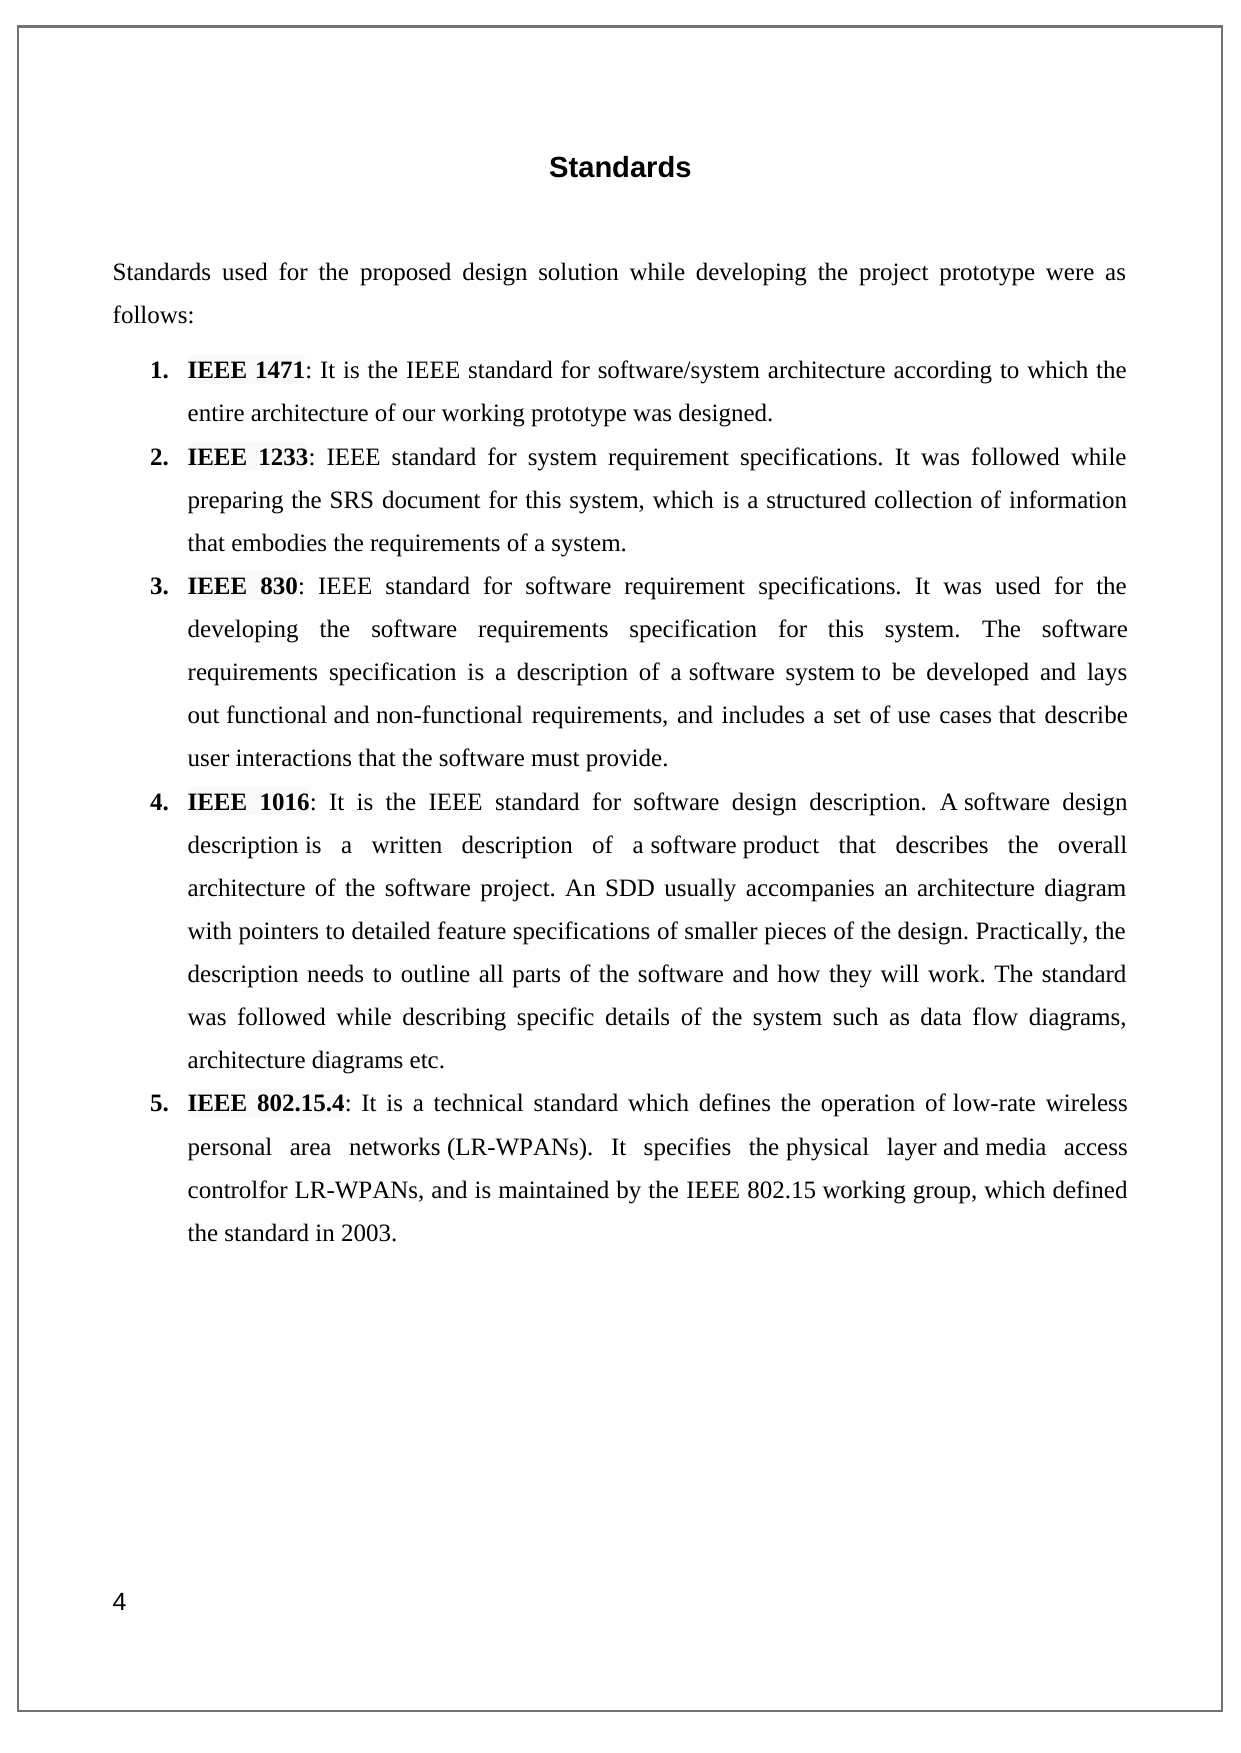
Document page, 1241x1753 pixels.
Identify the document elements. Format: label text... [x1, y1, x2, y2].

list IEEE 1471: It is the IEEE standard for software/system architecture according to which the entire architecture of our working prototype was designed. [150, 355, 1128, 427]
list IEEE 830: IEEE standard for software requirement specifications. It was used for the developing the software requirements specification for this system. The software requirements specification is a description of a software system to be developed and lays out functional and non-functional requirements, and includes a set of use cases that describe user interactions that the software must provide. [150, 571, 1128, 772]
list IEEE 1233: IEEE standard for system requirement specifications. It was followed while preparing the SRS document for this system, which is a structured collection of information that embodies the requirements of a system. [150, 442, 1128, 557]
list IEEE 1016: It is the IEEE standard for software design description. A software design description is a written description of a software product that describes the overall architecture of the software project. An SDD usually accompanies an architecture diagram with pointers to detailed feature specifications of smaller pieces of the design. Practically, the description needs to outline all parts of the software and how they will work. The standard was followed while describing specific details of the system such as data flow diagrams, architecture diagrams etc. [150, 787, 1128, 1074]
subtitle Standards [112, 150, 1128, 183]
list IEEE 802.15.4: It is a technical standard which defines the operation of low-rate wireless personal area networks (LR-WPANs). It specifies the physical layer and media access controlfor LR-WPANs, and is maintained by the IEEE 802.15 working group, which defined the standard in 2003. [150, 1088, 1128, 1247]
text Standards used for the proposed design solution while developing the project prototype were as follows: [112, 257, 1128, 328]
